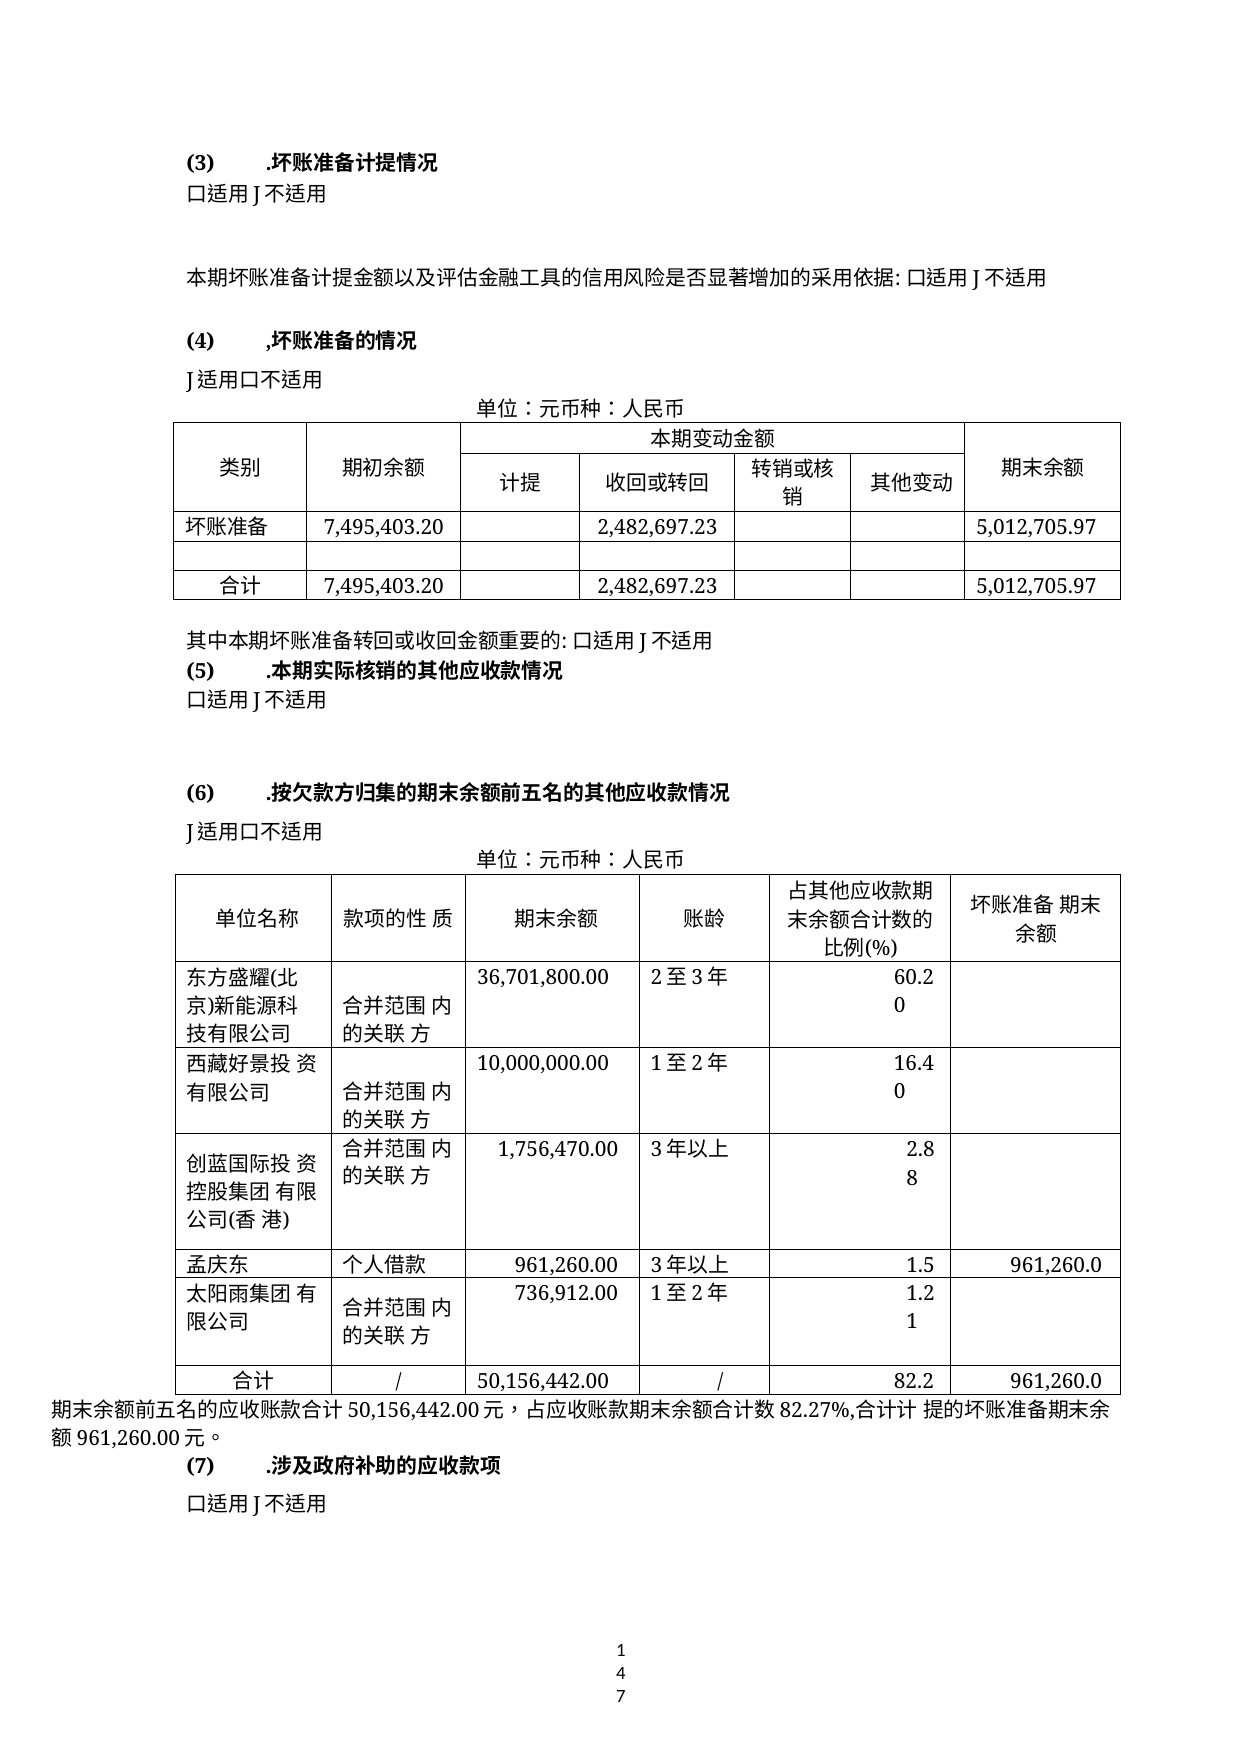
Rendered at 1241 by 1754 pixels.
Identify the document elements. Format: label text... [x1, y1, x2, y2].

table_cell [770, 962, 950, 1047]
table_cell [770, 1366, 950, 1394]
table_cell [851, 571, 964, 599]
text 单位：元币种：人民币 [40, 394, 1121, 422]
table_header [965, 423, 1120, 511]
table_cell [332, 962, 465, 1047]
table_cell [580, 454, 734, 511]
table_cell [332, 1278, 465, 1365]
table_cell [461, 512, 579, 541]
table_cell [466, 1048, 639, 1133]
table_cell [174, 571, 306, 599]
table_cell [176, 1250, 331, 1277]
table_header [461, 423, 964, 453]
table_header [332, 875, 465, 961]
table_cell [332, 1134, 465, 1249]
text 单位：元币种：人民币 [40, 846, 1121, 874]
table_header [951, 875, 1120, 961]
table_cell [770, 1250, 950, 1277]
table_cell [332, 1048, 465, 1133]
list .涉及政府补助的应收款项 [186, 1451, 1121, 1479]
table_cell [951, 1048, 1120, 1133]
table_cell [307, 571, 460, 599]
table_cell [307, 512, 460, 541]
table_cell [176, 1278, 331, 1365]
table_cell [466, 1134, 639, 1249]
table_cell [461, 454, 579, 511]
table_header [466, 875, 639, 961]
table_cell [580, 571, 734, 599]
text 口适用J不适用 [186, 177, 1121, 208]
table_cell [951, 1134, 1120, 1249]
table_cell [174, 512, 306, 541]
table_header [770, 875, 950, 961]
list .坏账准备计提情况 [186, 146, 1121, 177]
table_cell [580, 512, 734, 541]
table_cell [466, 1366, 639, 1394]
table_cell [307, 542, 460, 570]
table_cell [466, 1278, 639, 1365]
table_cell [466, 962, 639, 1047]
text 本期坏账准备计提金额以及评估金融工具的信用风险是否显著增加的采用依据: 口适用J不适用 [186, 260, 1121, 291]
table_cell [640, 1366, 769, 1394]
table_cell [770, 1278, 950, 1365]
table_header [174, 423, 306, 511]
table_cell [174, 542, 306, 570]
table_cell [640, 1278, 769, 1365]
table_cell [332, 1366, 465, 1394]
list .本期实际核销的其他应收款情况 [186, 655, 1121, 684]
text 其中本期坏账准备转回或收回金额重要的: 口适用J不适用 [186, 625, 1121, 655]
text 口适用J不适用 [186, 684, 1121, 714]
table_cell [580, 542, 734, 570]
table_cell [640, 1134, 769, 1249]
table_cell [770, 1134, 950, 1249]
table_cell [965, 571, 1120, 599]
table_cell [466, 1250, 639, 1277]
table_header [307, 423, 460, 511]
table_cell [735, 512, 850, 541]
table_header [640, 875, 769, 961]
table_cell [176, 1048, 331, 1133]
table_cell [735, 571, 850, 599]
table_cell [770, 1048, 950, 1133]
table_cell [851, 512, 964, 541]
text 口适用J不适用 [186, 1489, 1121, 1518]
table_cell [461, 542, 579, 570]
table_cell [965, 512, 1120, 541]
text 期末余额前五名的应收账款合计50,156,442.00元，占应收账款期末余额合计数82.27%,合计计 提的坏账准备期末余额961,260.00元。 [51, 1395, 1121, 1451]
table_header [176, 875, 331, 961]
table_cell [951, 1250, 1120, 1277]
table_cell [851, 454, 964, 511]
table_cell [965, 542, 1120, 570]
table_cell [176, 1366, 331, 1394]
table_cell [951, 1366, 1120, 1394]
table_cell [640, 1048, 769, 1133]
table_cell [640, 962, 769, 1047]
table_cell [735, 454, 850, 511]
list .按欠款方归集的期末余额前五名的其他应收款情况 [186, 778, 1121, 807]
list ,坏账准备的情况 [186, 327, 1121, 355]
text J适用口不适用 [186, 817, 1121, 846]
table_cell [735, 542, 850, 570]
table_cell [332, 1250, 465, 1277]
text J适用口不适用 [186, 365, 1121, 394]
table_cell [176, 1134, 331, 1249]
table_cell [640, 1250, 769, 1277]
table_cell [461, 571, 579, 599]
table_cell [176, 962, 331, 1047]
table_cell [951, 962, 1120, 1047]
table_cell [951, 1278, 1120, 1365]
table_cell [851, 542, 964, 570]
